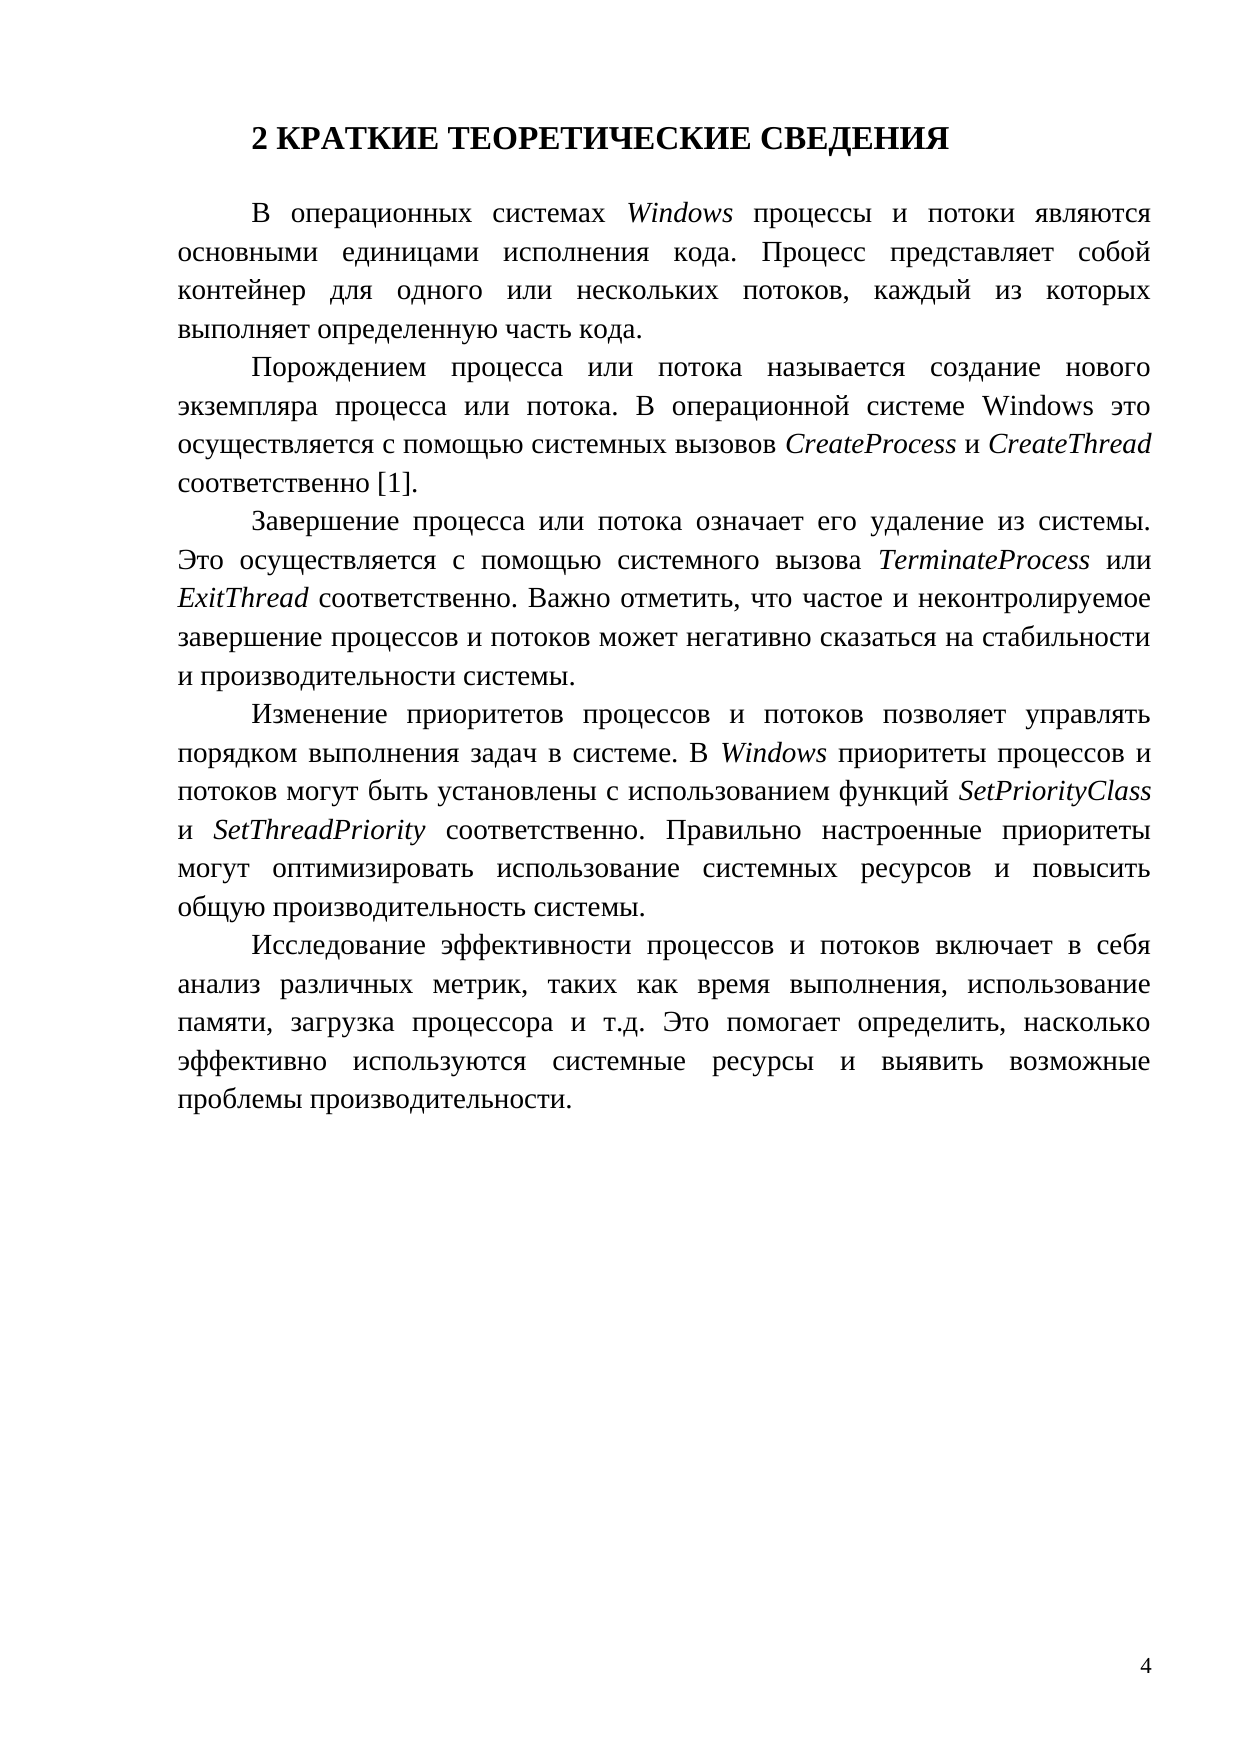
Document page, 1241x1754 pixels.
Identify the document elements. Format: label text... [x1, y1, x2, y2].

text Завершение процесса или потока означает его удаление из системы. Это осуществляется с помощью системного вызова TerminateProcess или ExitThread соответственно. Важно отметить, что частое и неконтролируемое завершение процессов и потоков может негативно сказаться на стабильности и производительности системы. [177, 503, 1152, 691]
text Изменение приоритетов процессов и потоков позволяет управлять порядком выполнения задач в системе. В Windows приоритеты процессов и потоков могут быть установлены с использованием функций SetPriorityClass и SetThreadPriority соответственно. Правильно настроенные приоритеты могут оптимизировать использование системных ресурсов и повысить общую производительность системы. [177, 696, 1152, 922]
text Исследование эффективности процессов и потоков включает в себя анализ различных метрик, таких как время выполнения, использование памяти, загрузка процессора и т.д. Это помогает определить, насколько эффективно используются системные ресурсы и выявить возможные проблемы производительности. [177, 927, 1152, 1115]
text 2 КРАТКИЕ ТЕОРЕТИЧЕСКИЕ СВЕДЕНИЯ [177, 118, 1152, 156]
text В операционных системах Windows процессы и потоки являются основными единицами исполнения кода. Процесс представляет собой контейнер для одного или нескольких потоков, каждый из которых выполняет определенную часть кода. [177, 195, 1152, 344]
text Порождением процесса или потока называется создание нового экземпляра процесса или потока. В операционной системе Windows это осуществляется с помощью системных вызовов CreateProcess и CreateThread соответственно [1]. [177, 349, 1152, 498]
